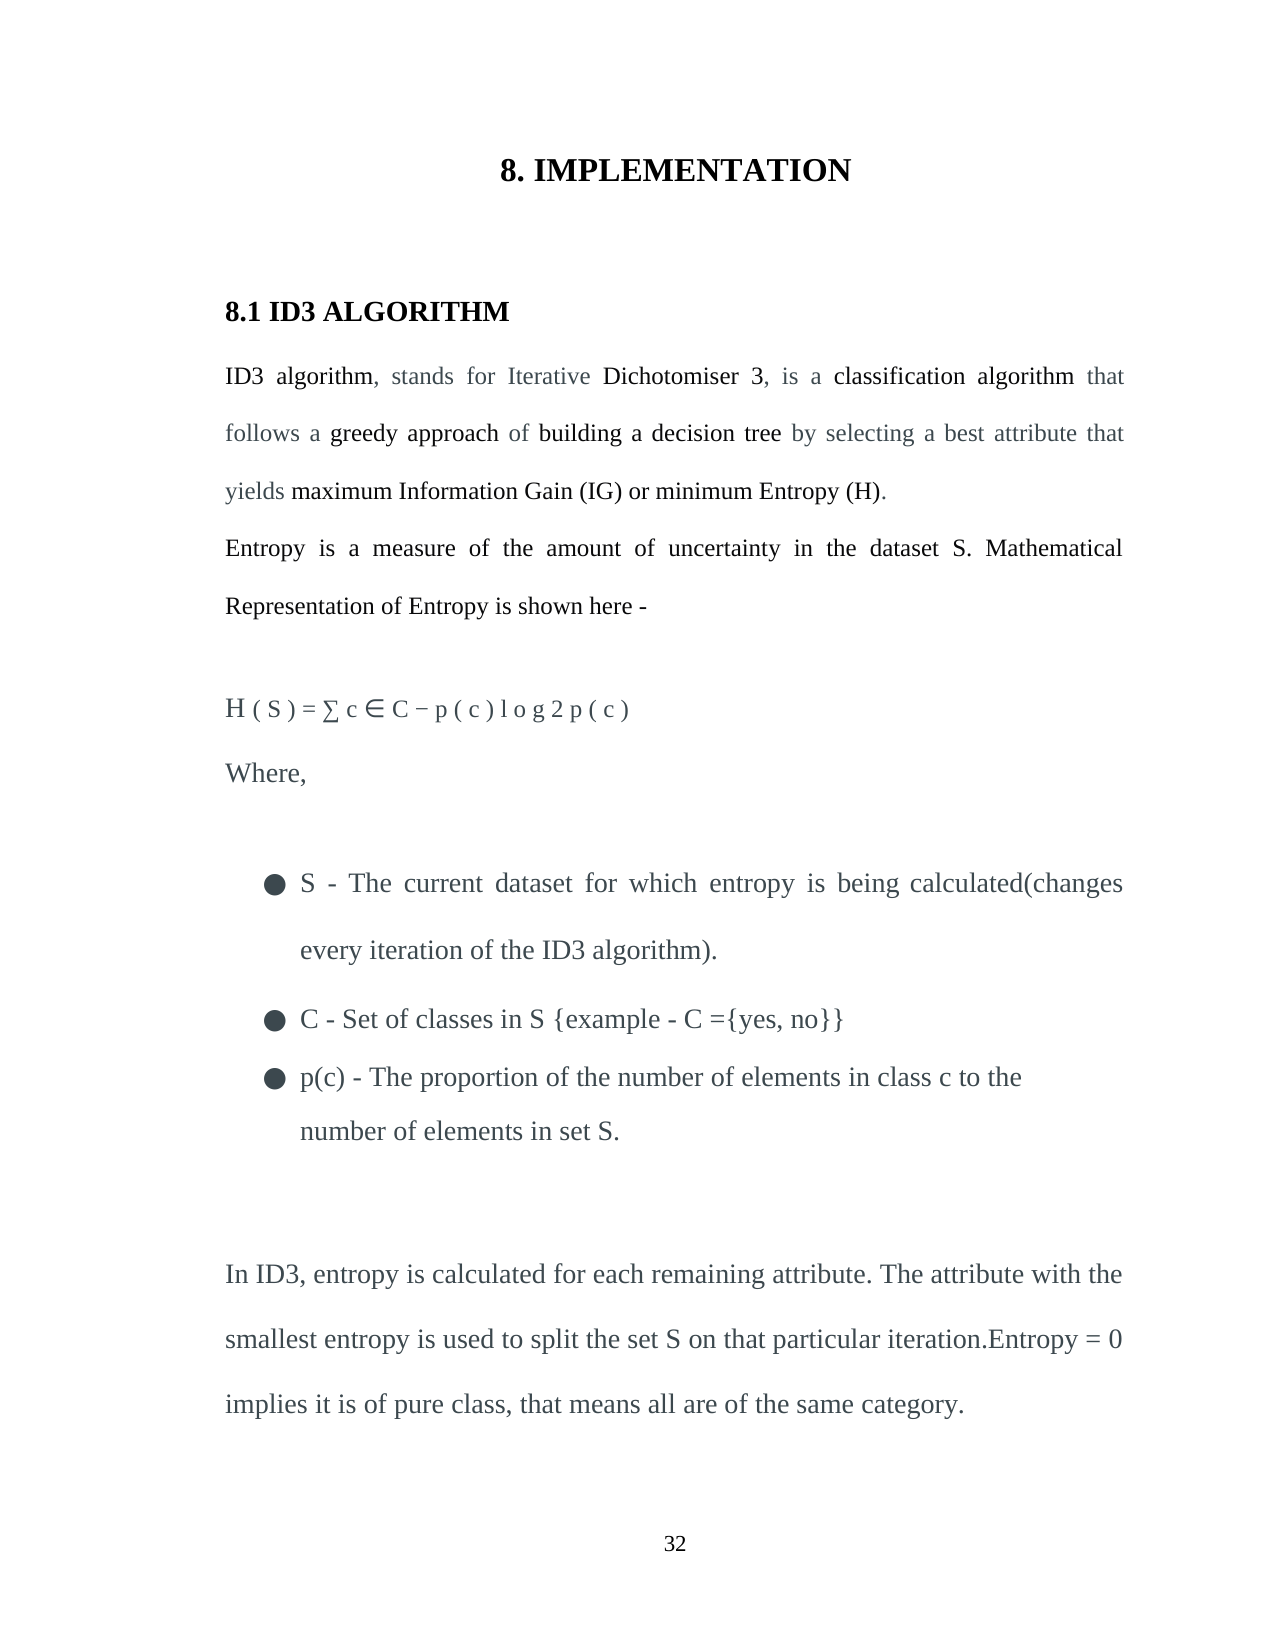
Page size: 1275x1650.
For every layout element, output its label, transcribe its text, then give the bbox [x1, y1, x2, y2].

list p(c) - The proportion of the number of elements in class c to the number of elements in set S. [262, 1056, 1113, 1146]
subtitle ID3 ALGORITHM [225, 294, 1271, 327]
list C - Set of classes in S {example - C ={yes, no}} [262, 998, 1271, 1036]
text Where, [225, 756, 1271, 788]
list S - The current dataset for which entropy is being calculated(changes every iteration of the ID3 algorithm). [262, 862, 1125, 965]
subtitle IMPLEMENTATION [500, 150, 1271, 188]
text ID3 algorithm, stands for Iterative Dichotomiser 3, is a classification algorithm that follows a greedy approach of building a decision tree by selecting a best attribute that yields maximum Information Gain (IG) or minimum Entropy (H). [225, 361, 1124, 505]
text Entropy is a measure of the amount of uncertainty in the dataset S. Mathematical Representation of Entropy is shown here - [225, 533, 1124, 620]
text In ID3, entropy is calculated for each remaining attribute. The attribute with the smallest entropy is used to split the set S on that particular iteration.Entropy = 0 implies it is of pure class, that means all are of the same category. [225, 1257, 1125, 1419]
text H ( S ) = ∑ c ∈ C − p ( c ) l o g 2 p ( c ) [225, 690, 1271, 724]
